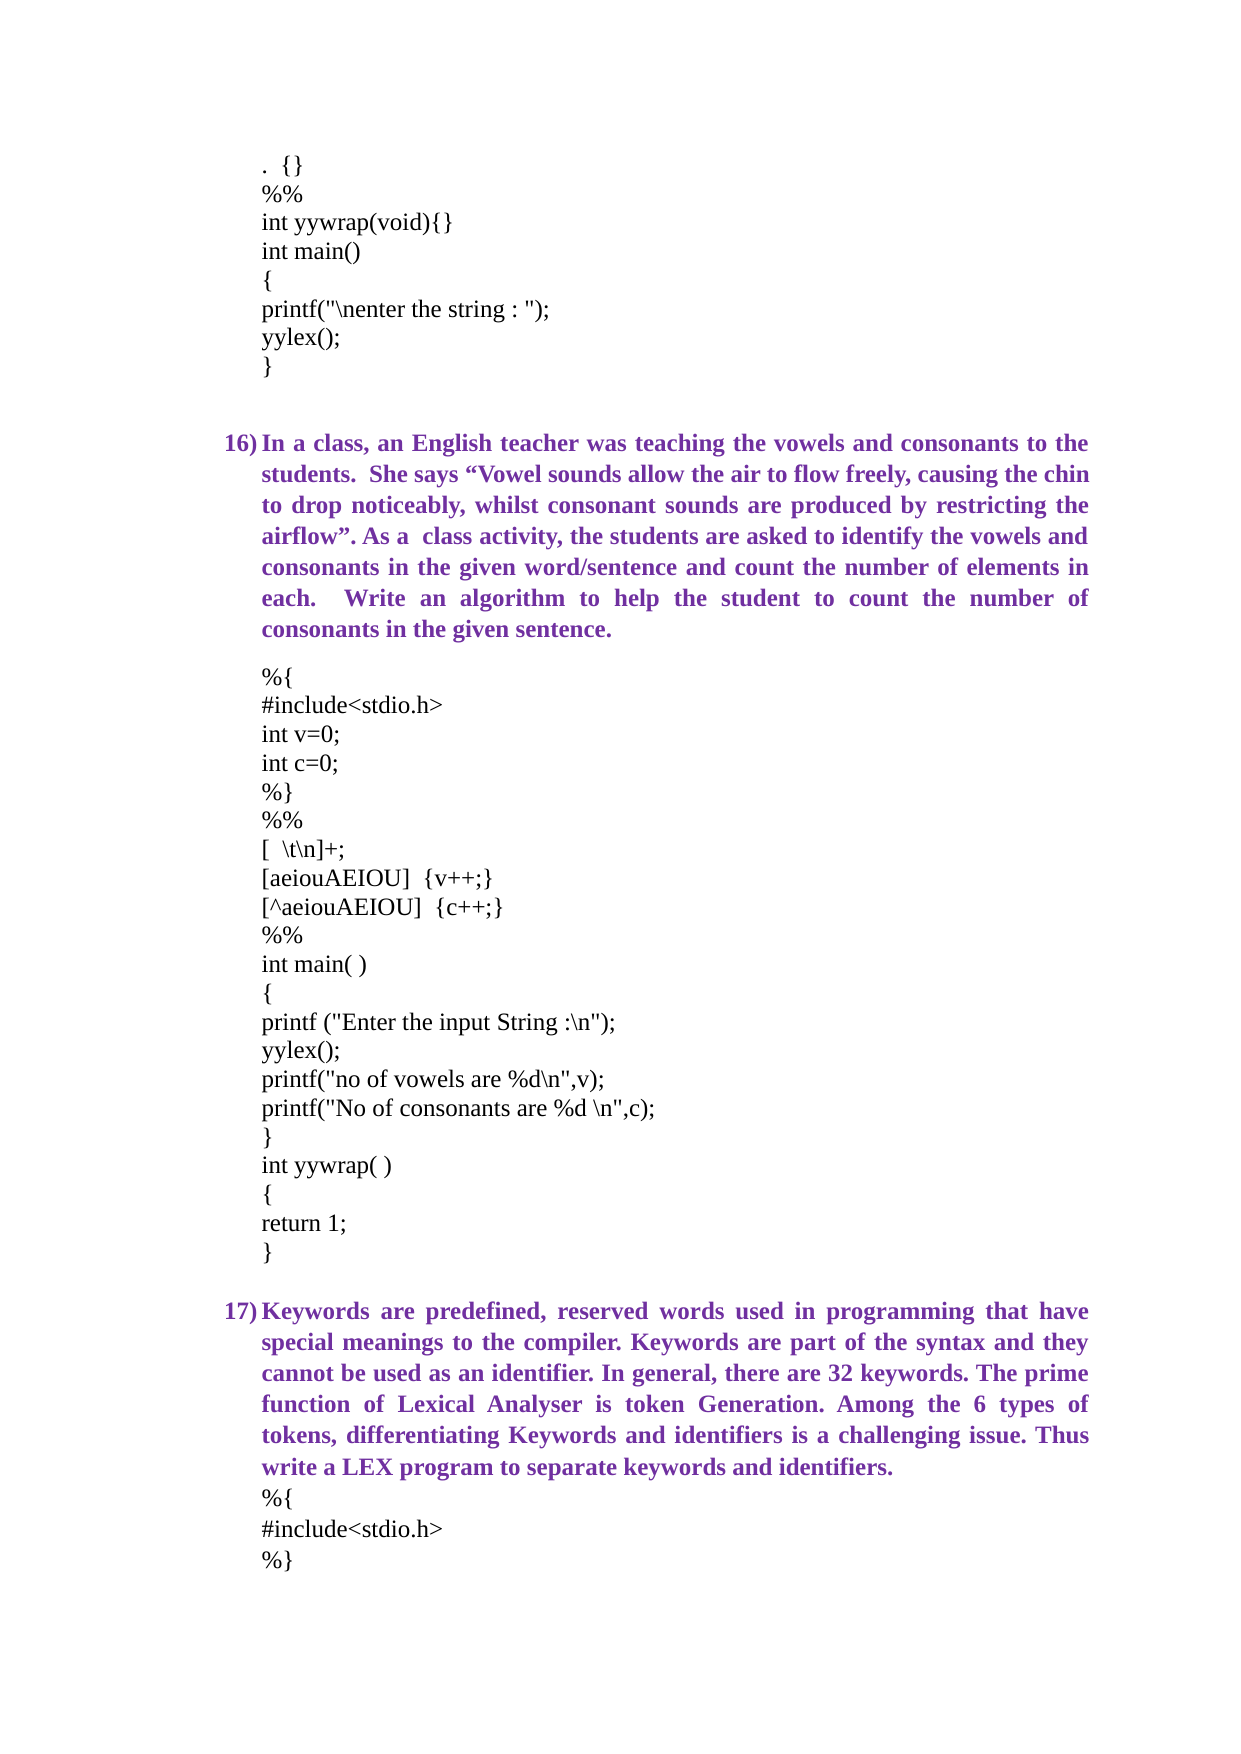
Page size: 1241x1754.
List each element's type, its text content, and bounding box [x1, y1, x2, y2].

text %% [261, 179, 1090, 207]
text . {} [261, 150, 1090, 179]
text return 1; [261, 1208, 1090, 1237]
text [aeiouAEIOU] {v++;} [261, 863, 1090, 892]
text } [261, 351, 1090, 380]
text printf("no of vowels are %d\n",v); [261, 1064, 1090, 1093]
text { [261, 265, 1090, 294]
list %{ [261, 1483, 1090, 1511]
text { [261, 978, 1090, 1007]
text [ \t\n]+; [261, 834, 1090, 863]
text int v=0; [261, 719, 1090, 748]
list In a class, an English teacher was teaching the vowels and consonants to the students. She says “Vowel sounds allow the air to flow freely, causing the chin to drop noticeably, whilst consonant sounds are produced by restricting the airflow”. As a class activity, the students are asked to identify the vowels and consonants in the given word/sentence and count the number of elements in each. Write an algorithm to help the student to count the number of consonants in the given sentence. [224, 428, 1090, 643]
text %{ [261, 662, 1090, 690]
text [^aeiouAEIOU] {c++;} [261, 892, 1090, 920]
text int c=0; [261, 748, 1090, 777]
text %% [261, 805, 1090, 834]
text } [261, 1122, 1090, 1150]
list %} [261, 1545, 1090, 1573]
list #include<stdio.h> [261, 1514, 1090, 1542]
text int main() [261, 236, 1090, 265]
text printf("\nenter the string : "); [261, 294, 1090, 322]
text #include<stdio.h> [261, 690, 1090, 719]
text int yywrap( ) [261, 1150, 1090, 1179]
text yylex(); [261, 1035, 1090, 1064]
text int yywrap(void){} [261, 207, 1090, 236]
text } [261, 1237, 1090, 1265]
list Keywords are predefined, reserved words used in programming that have special meanings to the compiler. Keywords are part of the syntax and they cannot be used as an identifier. In general, there are 32 keywords. The prime function of Lexical Analyser is token Generation. Among the 6 types of tokens, differentiating Keywords and identifiers is a challenging issue. Thus write a LEX program to separate keywords and identifiers. [224, 1296, 1090, 1480]
text { [261, 1179, 1090, 1208]
text printf ("Enter the input String :\n"); [261, 1007, 1090, 1035]
text int main( ) [261, 949, 1090, 978]
text yylex(); [261, 322, 1090, 351]
text %} [261, 777, 1090, 805]
text printf("No of consonants are %d \n",c); [261, 1093, 1090, 1122]
text %% [261, 920, 1090, 949]
